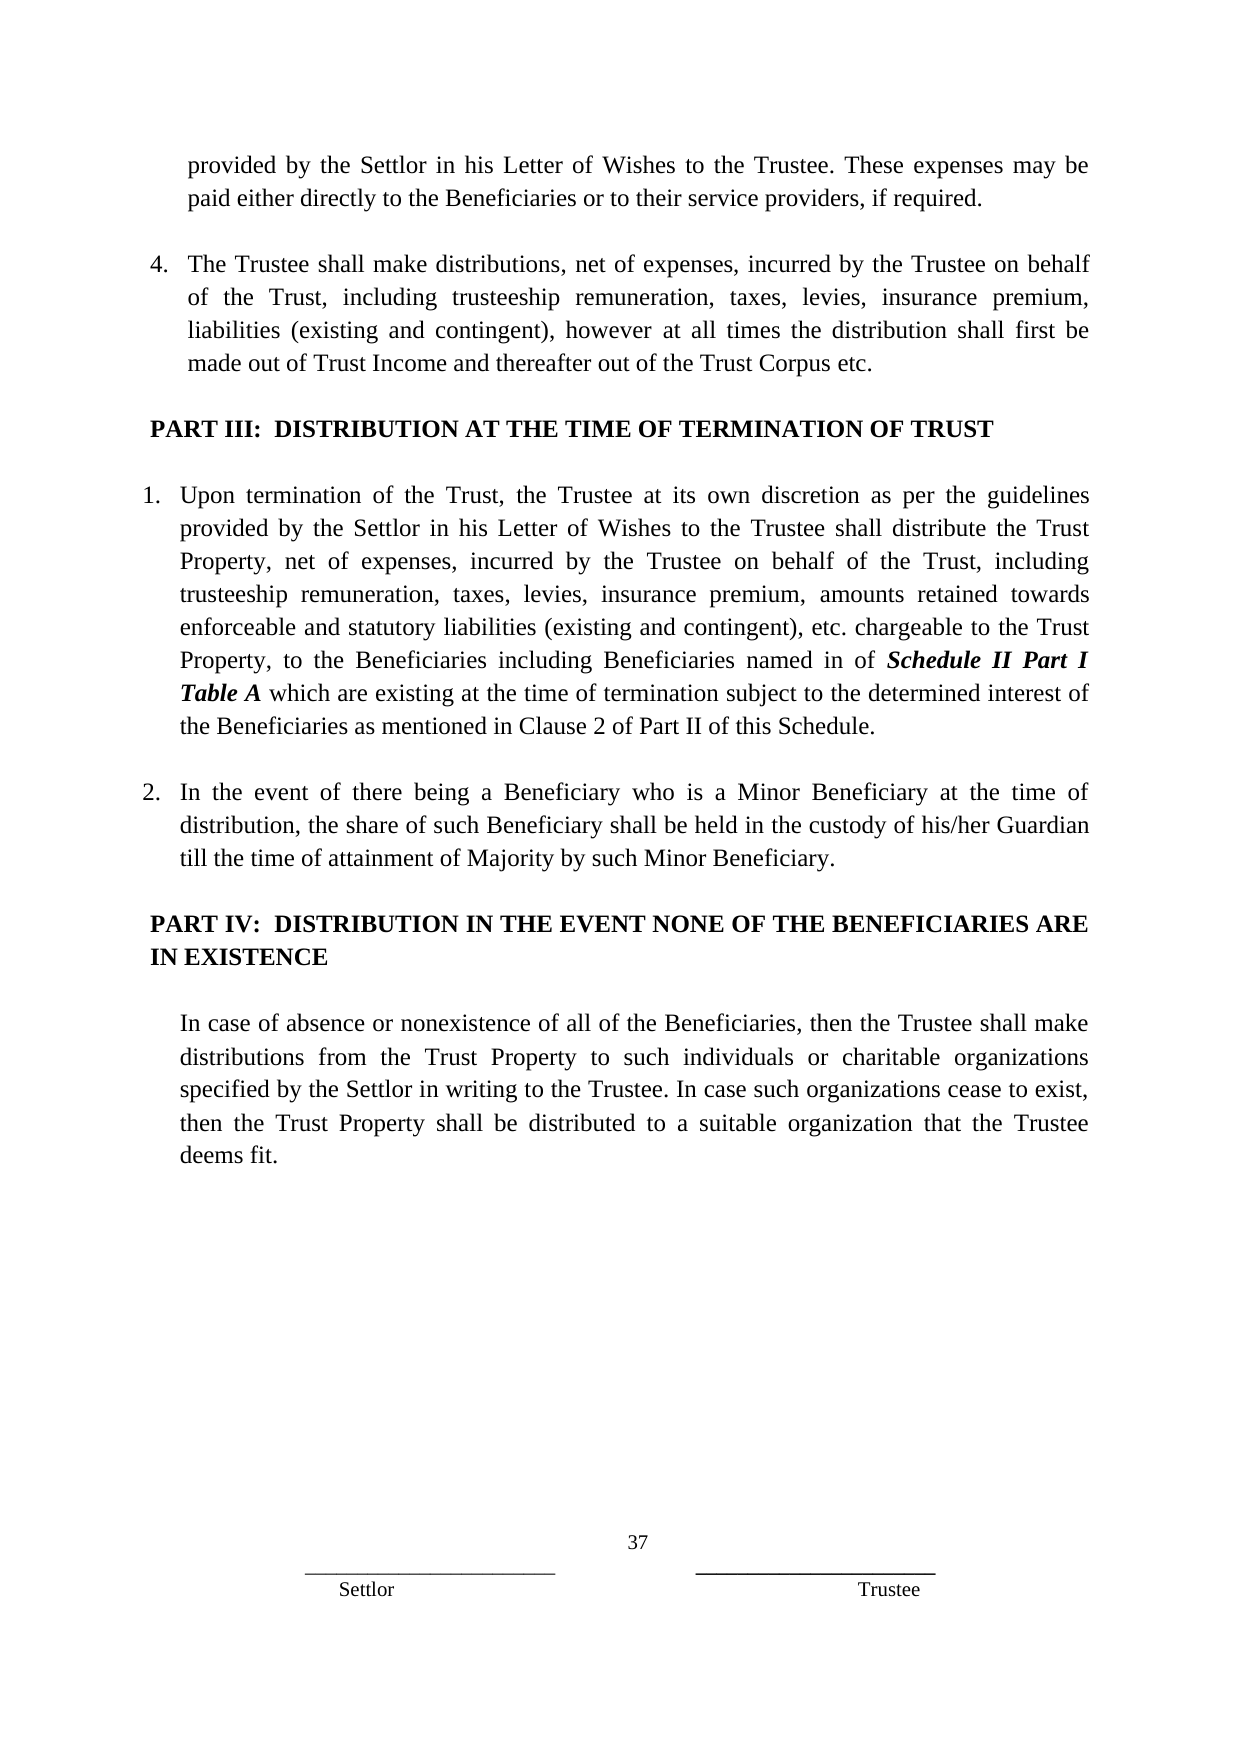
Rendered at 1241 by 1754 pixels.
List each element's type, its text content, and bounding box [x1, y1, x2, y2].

text PART IV: DISTRIBUTION IN THE EVENT NONE OF THE BENEFICIARIES ARE IN EXISTENCE [150, 909, 1090, 971]
list The Trustee shall make distributions, net of expenses, incurred by the Trustee on behalf of the Trust, including trusteeship remuneration, taxes, levies, insurance premium, liabilities (existing and contingent), however at all times the distribution shall first be made out of Trust Income and thereafter out of the Trust Corpus etc. [150, 249, 1090, 377]
list Upon termination of the Trust, the Trustee at its own discretion as per the guidelines provided by the Settlor in his Letter of Wishes to the Trustee shall distribute the Trust Property, net of expenses, incurred by the Trustee on behalf of the Trust, including trusteeship remuneration, taxes, levies, insurance premium, amounts retained towards enforceable and statutory liabilities (existing and contingent), etc. chargeable to the Trust Property, to the Beneficiaries including Beneficiaries named in of Schedule II Part I Table A which are existing at the time of termination subject to the determined interest of the Beneficiaries as mentioned in Clause 2 of Part II of this Schedule. [142, 480, 1090, 740]
text In case of absence or nonexistence of all of the Beneficiaries, then the Trustee shall make distributions from the Trust Property to such individuals or charitable organizations specified by the Settlor in writing to the Trustee. In case such organizations cease to exist, then the Trust Property shall be distributed to a suitable organization that the Trustee deems fit. [179, 1008, 1090, 1169]
list In the event of there being a Beneficiary who is a Minor Beneficiary at the time of distribution, the share of such Beneficiary shall be held in the custody of his/her Guardian till the time of attainment of Majority by such Minor Beneficiary. [142, 777, 1090, 872]
text PART III: DISTRIBUTION AT THE TIME OF TERMINATION OF TRUST [150, 414, 1090, 443]
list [150, 150, 1090, 212]
